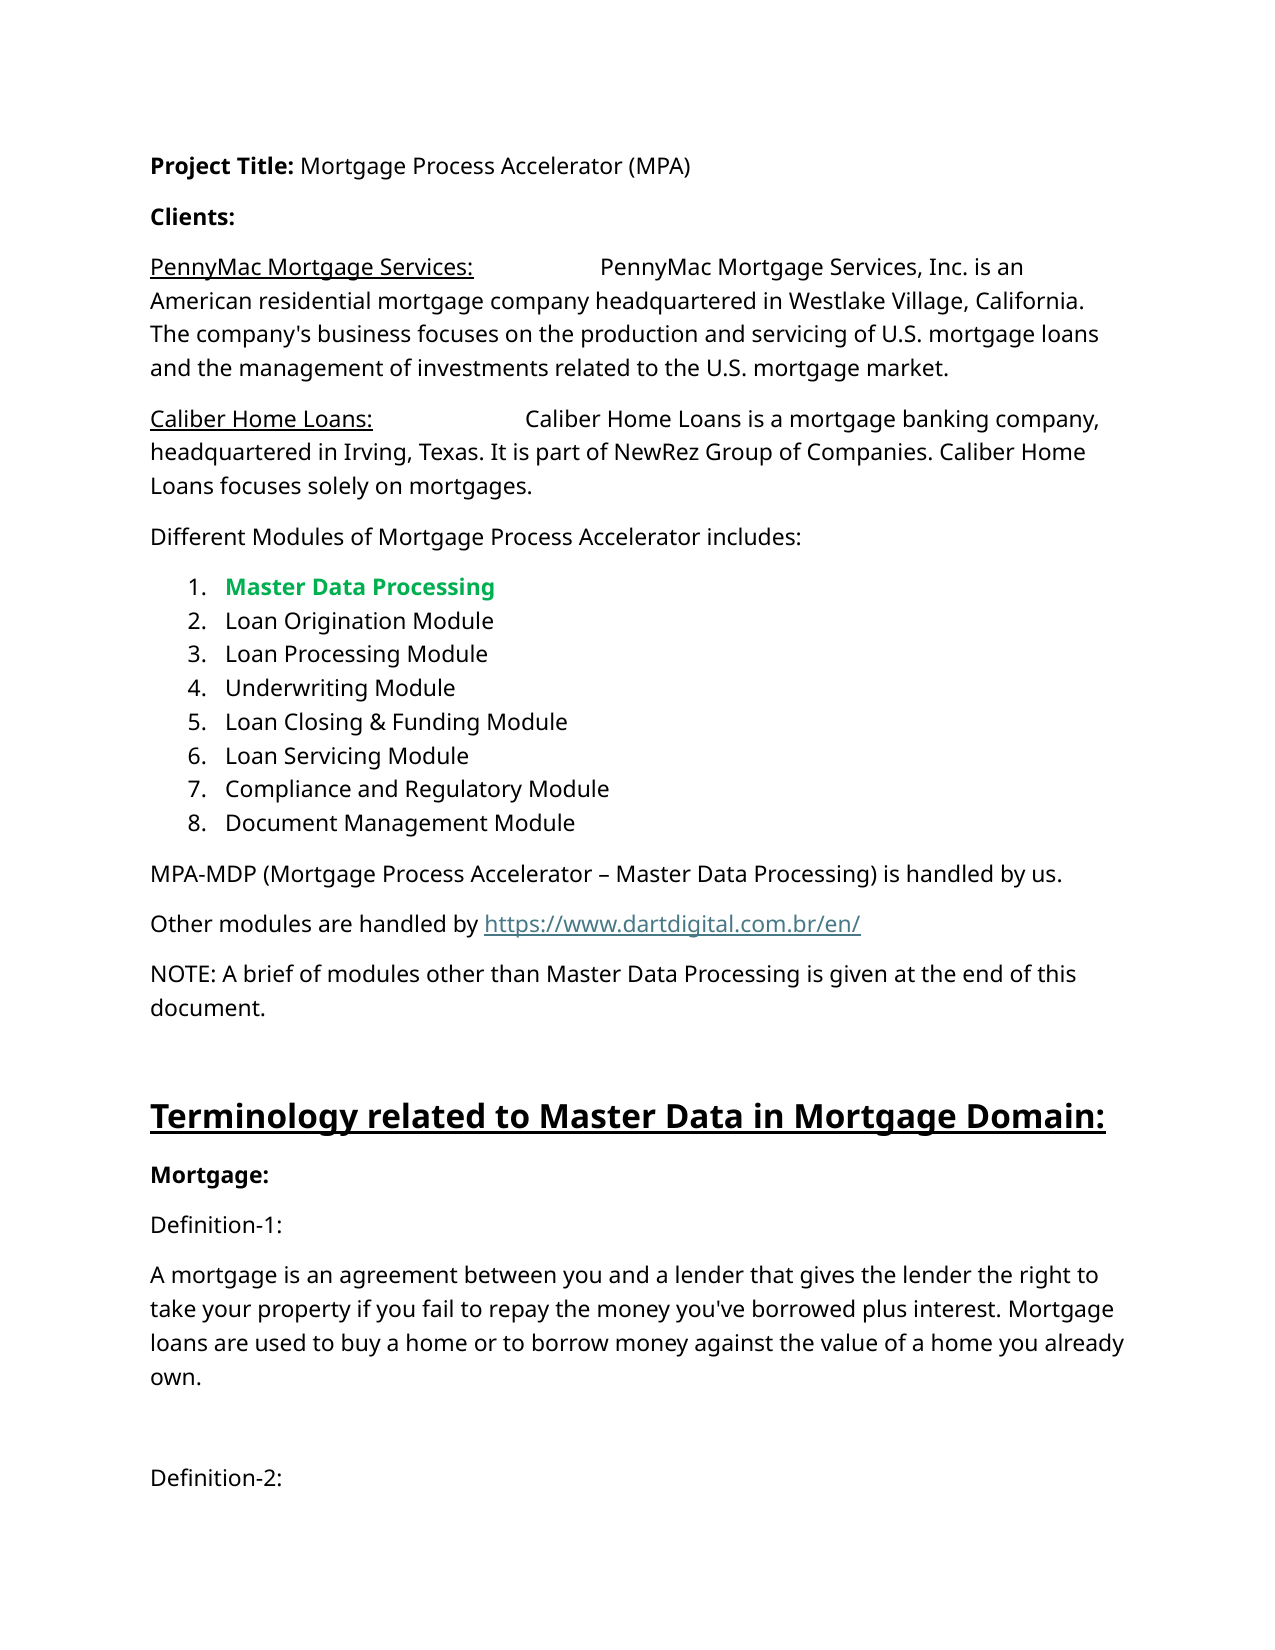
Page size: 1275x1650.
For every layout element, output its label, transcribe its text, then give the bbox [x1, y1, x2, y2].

text MPA-MDP (Mortgage Process Accelerator – Master Data Processing) is handled by us. [150, 857, 1125, 889]
text Clients: [150, 200, 1125, 232]
list Loan Closing & Funding Module [187, 706, 1125, 737]
text PennyMac Mortgage Services: PennyMac Mortgage Services, Inc. is an American residential mortgage company headquartered in Westlake Village, California. The company's business focuses on the production and servicing of U.S. mortgage loans and the management of investments related to the U.S. mortgage market. [150, 251, 1125, 383]
text Definition-2: [150, 1461, 1125, 1493]
text Project Title: Mortgage Process Accelerator (MPA) [150, 150, 1125, 181]
text Other modules are handled by https://www.dartdigital.com.br/en/ [150, 908, 1125, 939]
text Different Modules of Mortgage Process Accelerator includes: [150, 520, 1125, 552]
list Document Management Module [187, 807, 1125, 838]
text NOTE: A brief of modules other than Master Data Processing is given at the end of this document. [150, 958, 1125, 1023]
text Definition-1: [150, 1209, 1125, 1240]
list Loan Processing Module [187, 638, 1125, 669]
list Loan Servicing Module [187, 739, 1125, 771]
list Compliance and Regulatory Module [187, 773, 1125, 804]
text Caliber Home Loans: Caliber Home Loans is a mortgage banking company, headquartered in Irving, Texas. It is part of NewRez Group of Companies. Caliber Home Loans focuses solely on mortgages. [150, 402, 1125, 501]
list Underwriting Module [187, 672, 1125, 703]
text Terminology related to Master Data in Mortgage Domain: [150, 1093, 1125, 1138]
text Mortgage: [150, 1158, 1125, 1190]
list Loan Origination Module [187, 604, 1125, 636]
text A mortgage is an agreement between you and a lender that gives the lender the right to take your property if you fail to repay the money you've borrowed plus interest. Mortgage loans are used to buy a home or to borrow money against the value of a home you already own. [150, 1259, 1125, 1392]
list Master Data Processing [187, 571, 1125, 602]
